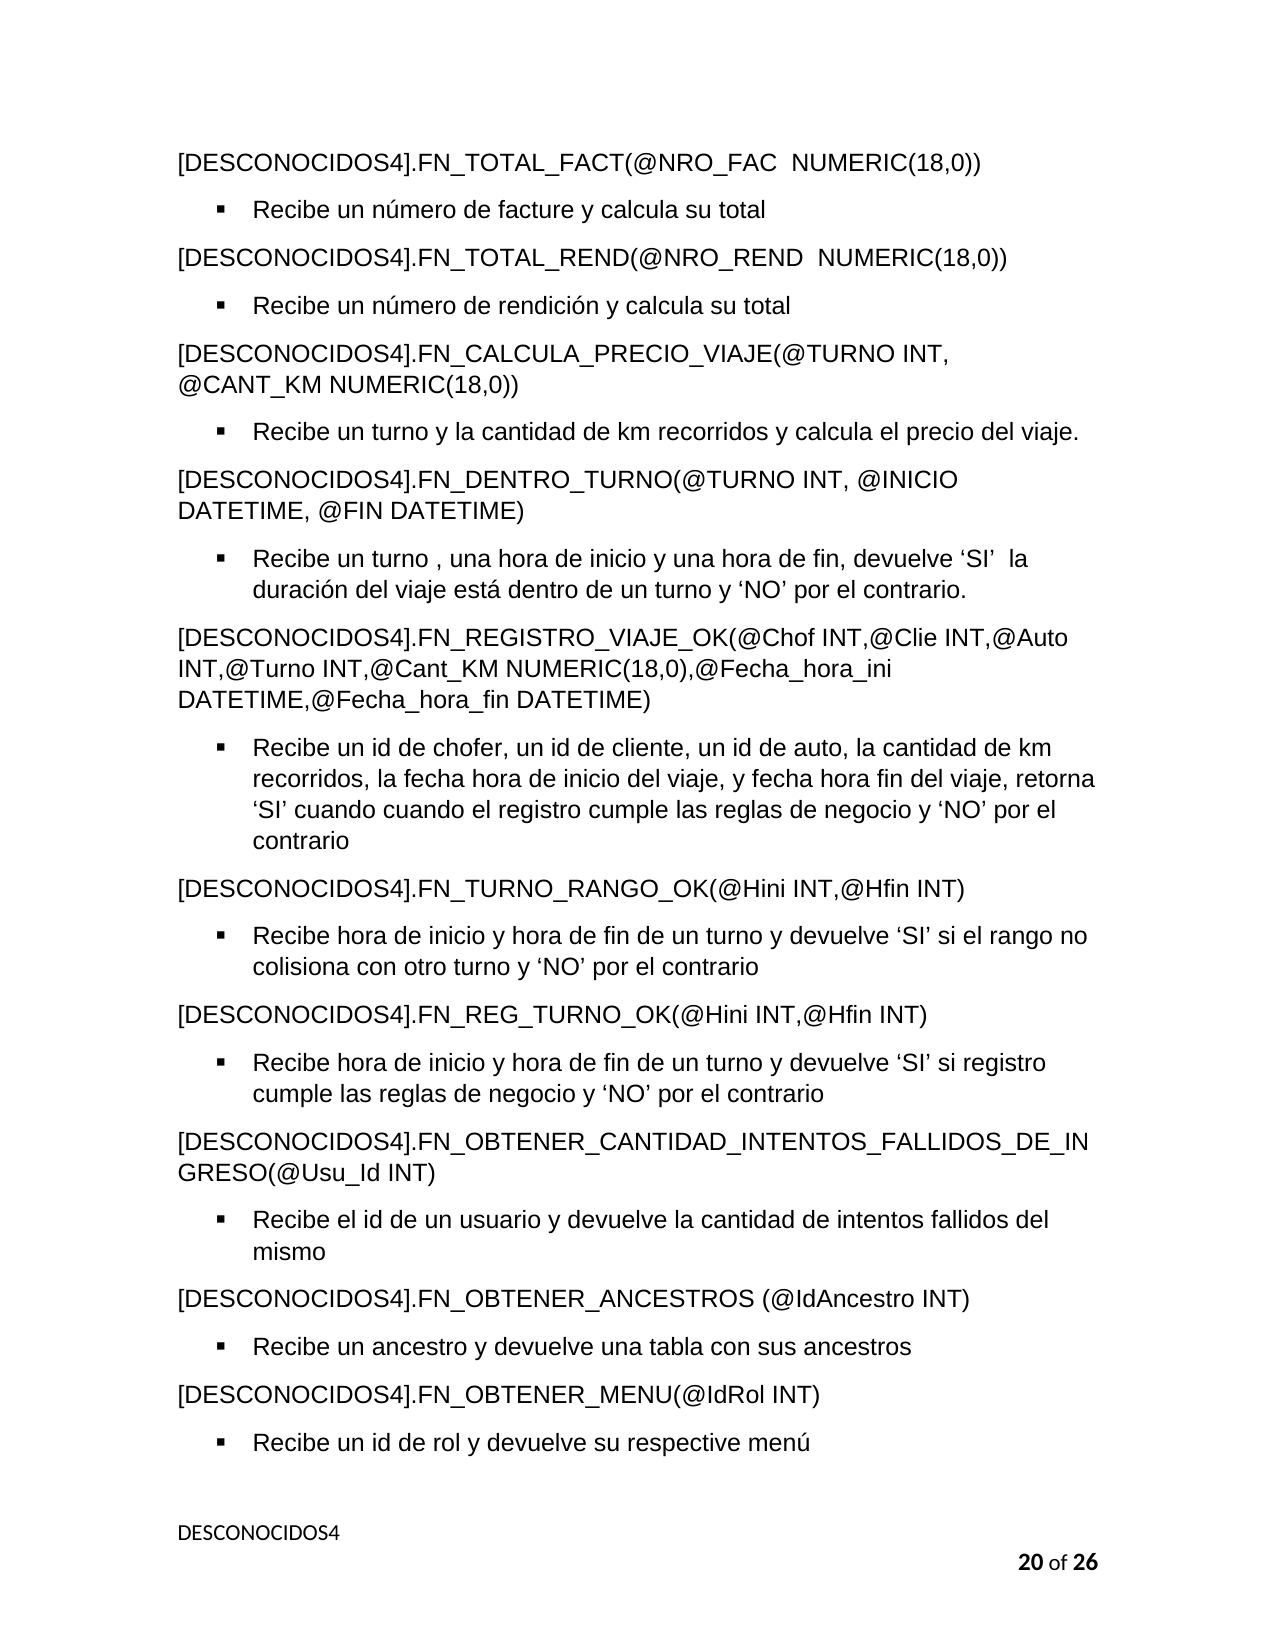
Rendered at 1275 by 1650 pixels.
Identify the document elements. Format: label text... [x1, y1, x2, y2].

text [DESCONOCIDOS4].FN_REGISTRO_VIAJE_OK(@Chof INT,@Clie INT,@Auto INT,@Turno INT,@Cant_KM NUMERIC(18,0),@Fecha_hora_ini DATETIME,@Fecha_hora_fin DATETIME) [177, 623, 1098, 714]
text [DESCONOCIDOS4].FN_OBTENER_ANCESTROS (@IdAncestro INT) [177, 1284, 1098, 1313]
list Recibe hora de inicio y hora de fin de un turno y devuelve ‘SI’ si el rango no colisiona con otro turno y ‘NO’ por el contrario [215, 921, 1098, 981]
text [DESCONOCIDOS4].FN_OBTENER_MENU(@IdRol INT) [177, 1380, 1098, 1408]
text [DESCONOCIDOS4].FN_OBTENER_CANTIDAD_INTENTOS_FALLIDOS_DE_INGRESO(@Usu_Id INT) [177, 1127, 1098, 1186]
list Recibe hora de inicio y hora de fin de un turno y devuelve ‘SI’ si registro cumple las reglas de negocio y ‘NO’ por el contrario [215, 1048, 1098, 1108]
text [DESCONOCIDOS4].FN_TOTAL_FACT(@NRO_FAC NUMERIC(18,0)) [177, 148, 1098, 176]
text [DESCONOCIDOS4].FN_TURNO_RANGO_OK(@Hini INT,@Hfin INT) [177, 873, 1098, 902]
list Recibe un id de chofer, un id de cliente, un id de auto, la cantidad de km recorridos, la fecha hora de inicio del viaje, y fecha hora fin del viaje, retorna ‘SI’ cuando cuando el registro cumple las reglas de negocio y ‘NO’ por el contrario [215, 733, 1098, 854]
list Recibe un número de facture y calcula su total [215, 195, 1098, 224]
list Recibe un número de rendición y calcula su total [215, 291, 1098, 320]
list Recibe el id de un usuario y devuelve la cantidad de intentos fallidos del mismo [215, 1205, 1098, 1265]
text [DESCONOCIDOS4].FN_REG_TURNO_OK(@Hini INT,@Hfin INT) [177, 1000, 1098, 1029]
list Recibe un id de rol y devuelve su respective menú [215, 1427, 1098, 1456]
list Recibe un turno y la cantidad de km recorridos y calcula el precio del viaje. [215, 417, 1098, 446]
text [DESCONOCIDOS4].FN_TOTAL_REND(@NRO_REND NUMERIC(18,0)) [177, 243, 1098, 272]
text [DESCONOCIDOS4].FN_DENTRO_TURNO(@TURNO INT, @INICIO DATETIME, @FIN DATETIME) [177, 465, 1098, 525]
list Recibe un ancestro y devuelve una tabla con sus ancestros [215, 1332, 1098, 1361]
list Recibe un turno , una hora de inicio y una hora de fin, devuelve ‘SI’ la duración del viaje está dentro de un turno y ‘NO’ por el contrario. [215, 544, 1098, 604]
text [DESCONOCIDOS4].FN_CALCULA_PRECIO_VIAJE(@TURNO INT, @CANT_KM NUMERIC(18,0)) [177, 339, 1098, 398]
